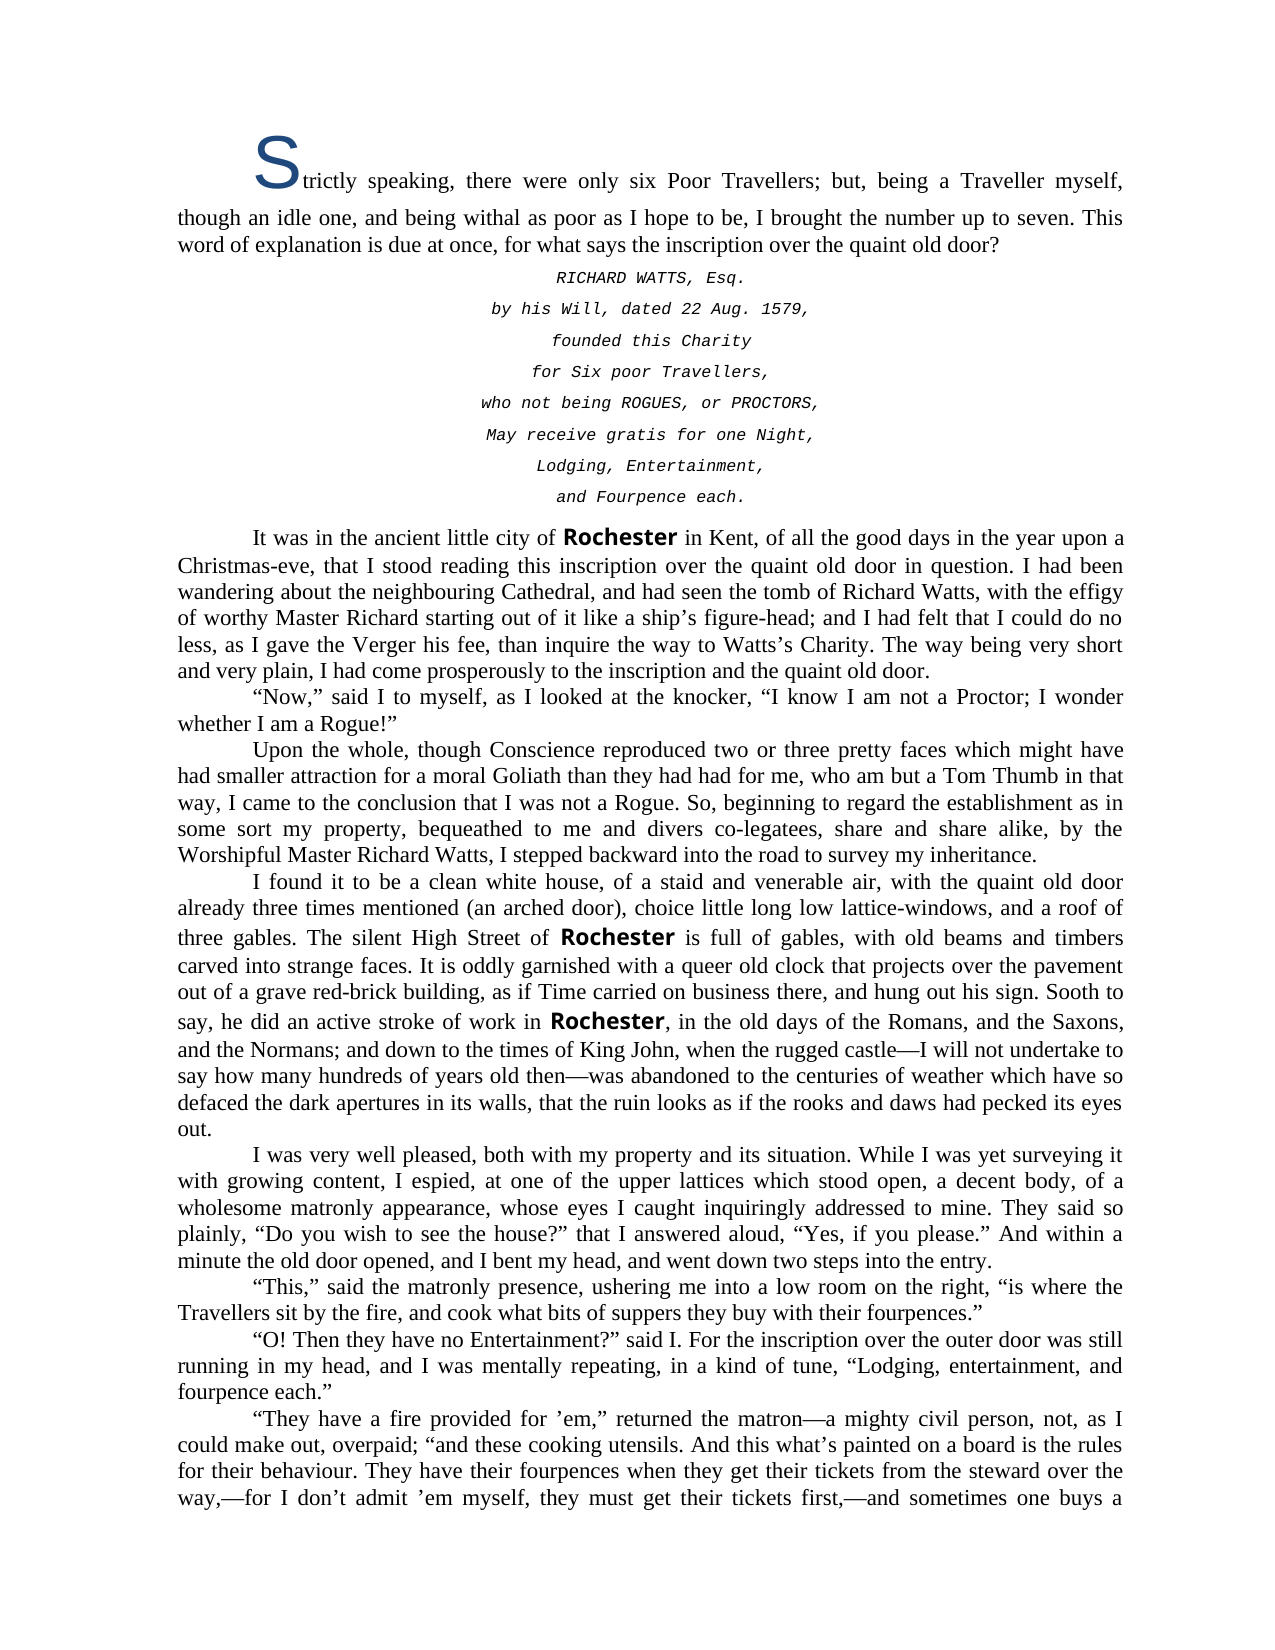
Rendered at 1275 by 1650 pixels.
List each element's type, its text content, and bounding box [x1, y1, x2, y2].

text “Now,” said I to myself, as I looked at the knocker, “I know I am not a Proctor; I wonder whether I am a Rogue!” [177, 683, 1125, 736]
text “This,” said the matronly presence, ushering me into a low room on the right, “is where the Travellers sit by the fire, and cook what bits of suppers they buy with their fourpences.” [177, 1273, 1125, 1326]
text “O! Then they have no Entertainment?” said I. For the inscription over the outer door was still running in my head, and I was mentally repeating, in a kind of tune, “Lodging, entertainment, and fourpence each.” [177, 1326, 1125, 1405]
text founded this Charity [177, 332, 1125, 351]
text by his Will, dated 22 Aug. 1579, [177, 301, 1125, 320]
text May receive gratis for one Night, [177, 426, 1125, 445]
text It was in the ancient little city of Rochester in Kent, of all the good days in the year upon a Christmas-eve, that I stood reading this inscription over the quaint old door in question. I had been wandering about the neighbouring Cathedral, and had seen the tomb of Richard Watts, with the effigy of worthy Master Richard starting out of it like a ship’s figure-head; and I had felt that I could do no less, as I gave the Verger his fee, than inquire the way to Watts’s Charity. The way being very short and very plain, I had come prosperously to the inscription and the quaint old door. [177, 520, 1125, 683]
text RICHARD WATTS, Esq. [177, 269, 1125, 288]
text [177, 1405, 1125, 1510]
text and Fourpence each. [177, 489, 1125, 508]
text for Six poor Travellers, [177, 364, 1125, 382]
text Lodging, Entertainment, [177, 458, 1125, 477]
text I was very well pleased, both with my property and its situation. While I was yet surveying it with growing content, I espied, at one of the upper lattices which stood open, a decent body, of a wholesome matronly appearance, whose eyes I caught inquiringly addressed to mine. They said so plainly, “Do you wish to see the house?” that I answered aloud, “Yes, if you please.” And within a minute the old door opened, and I bent my head, and went down two steps into the entry. [177, 1141, 1125, 1273]
text who not being ROGUES, or PROCTORS, [177, 395, 1125, 414]
text I found it to be a clean white house, of a staid and venerable air, with the quaint old door already three times mentioned (an arched door), choice little long low lattice-windows, and a roof of three gables. The silent High Street of Rochester is full of gables, with old beams and timbers carved into strange faces. It is oddly garnished with a queer old clock that projects over the pavement out of a grave red-brick building, as if Time carried on business there, and hung out his sign. Sooth to say, he did an active stroke of work in Rochester, in the old days of the Romans, and the Saxons, and the Normans; and down to the times of King John, when the rugged castle—I will not undertake to say how many hundreds of years old then—was abandoned to the centuries of weather which have so defaced the dark apertures in its walls, that the ruin looks as if the rooks and daws had pecked its eyes out. [177, 868, 1125, 1141]
text Strictly speaking, there were only six Poor Travellers; but, being a Traveller myself, though an idle one, and being withal as poor as I hope to be, I brought the number up to seven. This word of explanation is due at once, for what says the inscription over the quaint old door? [177, 118, 1125, 257]
text Upon the whole, though Conscience reproduced two or three pretty faces which might have had smaller attraction for a moral Goliath than they had had for me, who am but a Tom Thumb in that way, I came to the conclusion that I was not a Rogue. So, beginning to regard the establishment as in some sort my property, bequeathed to me and divers co-legatees, share and share alike, by the Worshipful Master Richard Watts, I stepped backward into the road to survey my inheritance. [177, 736, 1125, 868]
